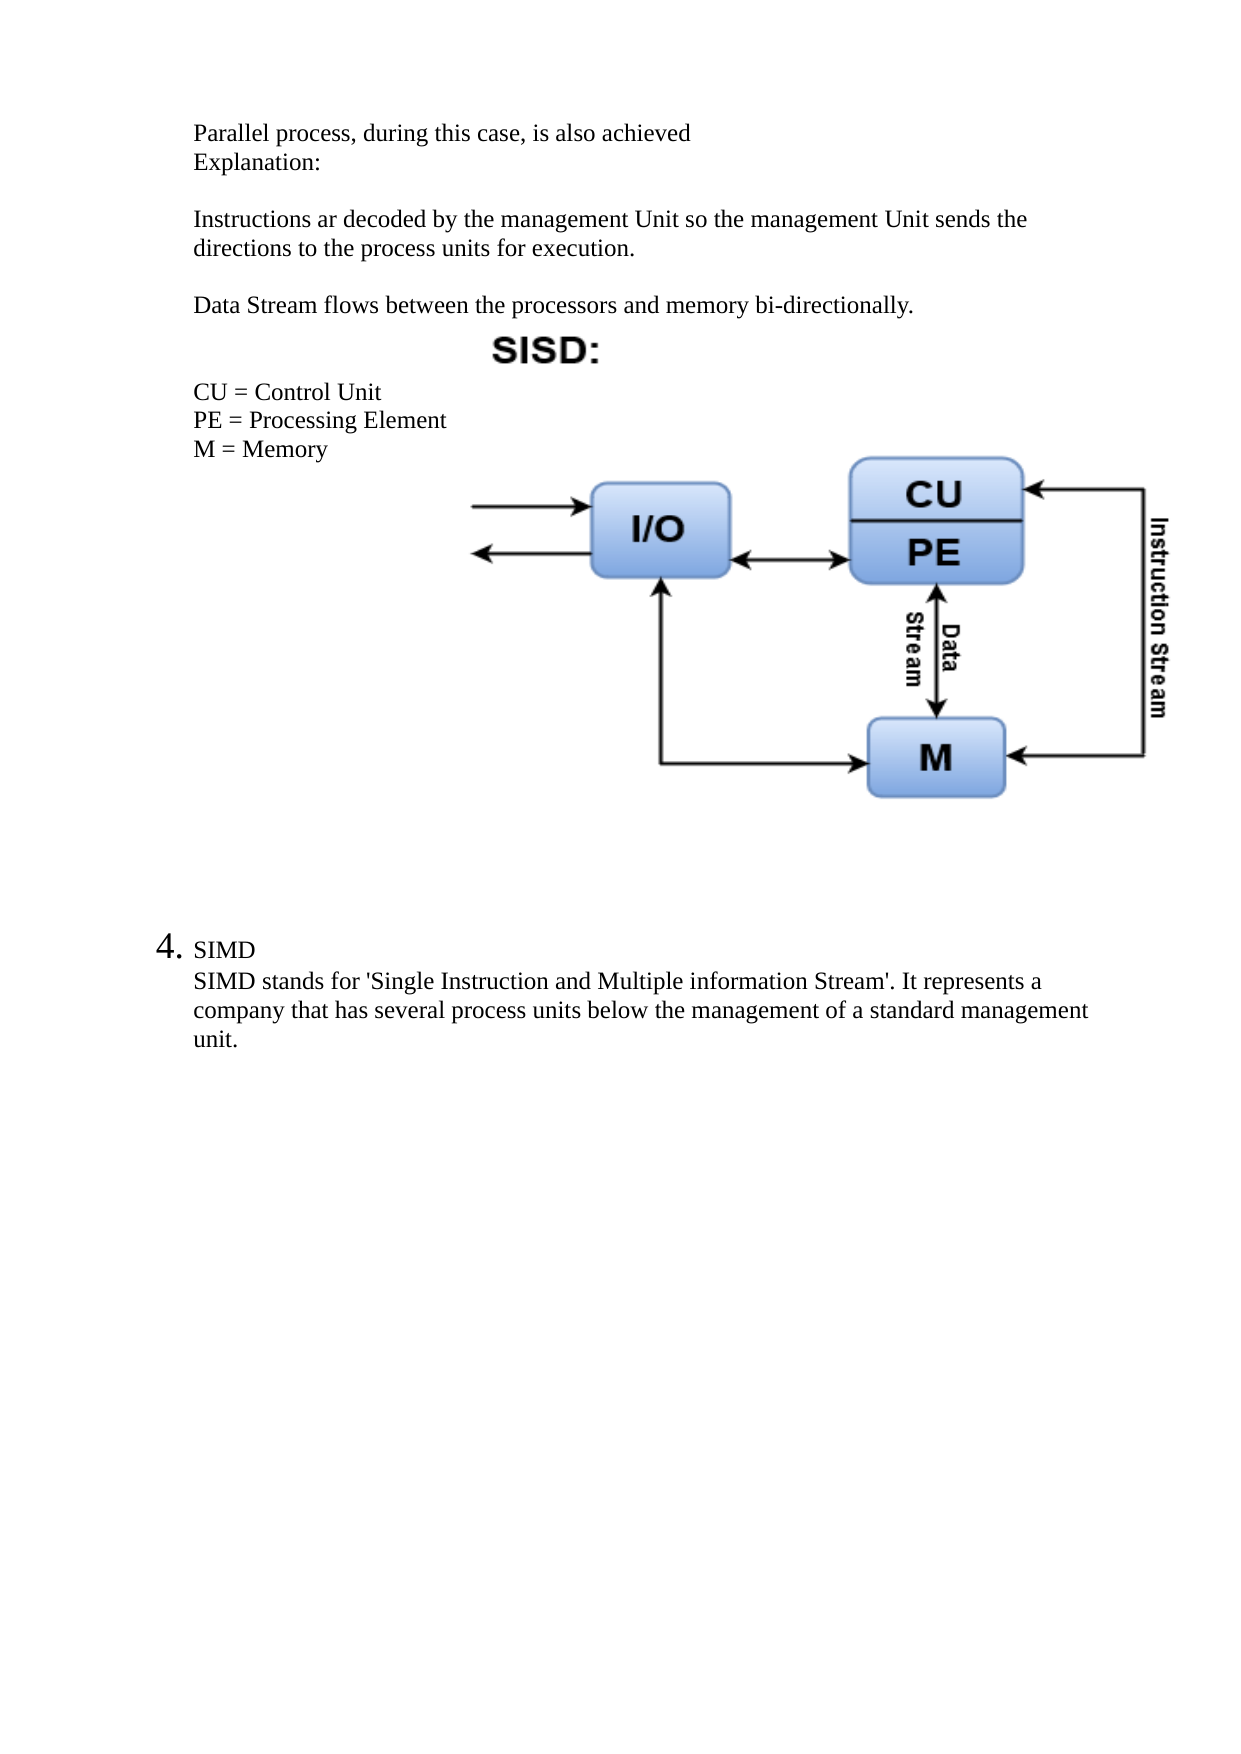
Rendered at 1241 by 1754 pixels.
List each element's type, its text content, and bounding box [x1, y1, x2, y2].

picture [457, 326, 1179, 901]
list Data Stream flows between the processors and memory bi-directionally. [193, 291, 1122, 348]
list SIMD SIMD stands for 'Single Instruction and Multiple information Stream'. It represents a company that has several process units below the management of a standard management unit. [156, 923, 1122, 1052]
list Parallel process, during this case, is also achieved Explanation: Instructions ar decoded by the management Unit so the management Unit sends the directions to the process units for execution. [193, 118, 1122, 262]
